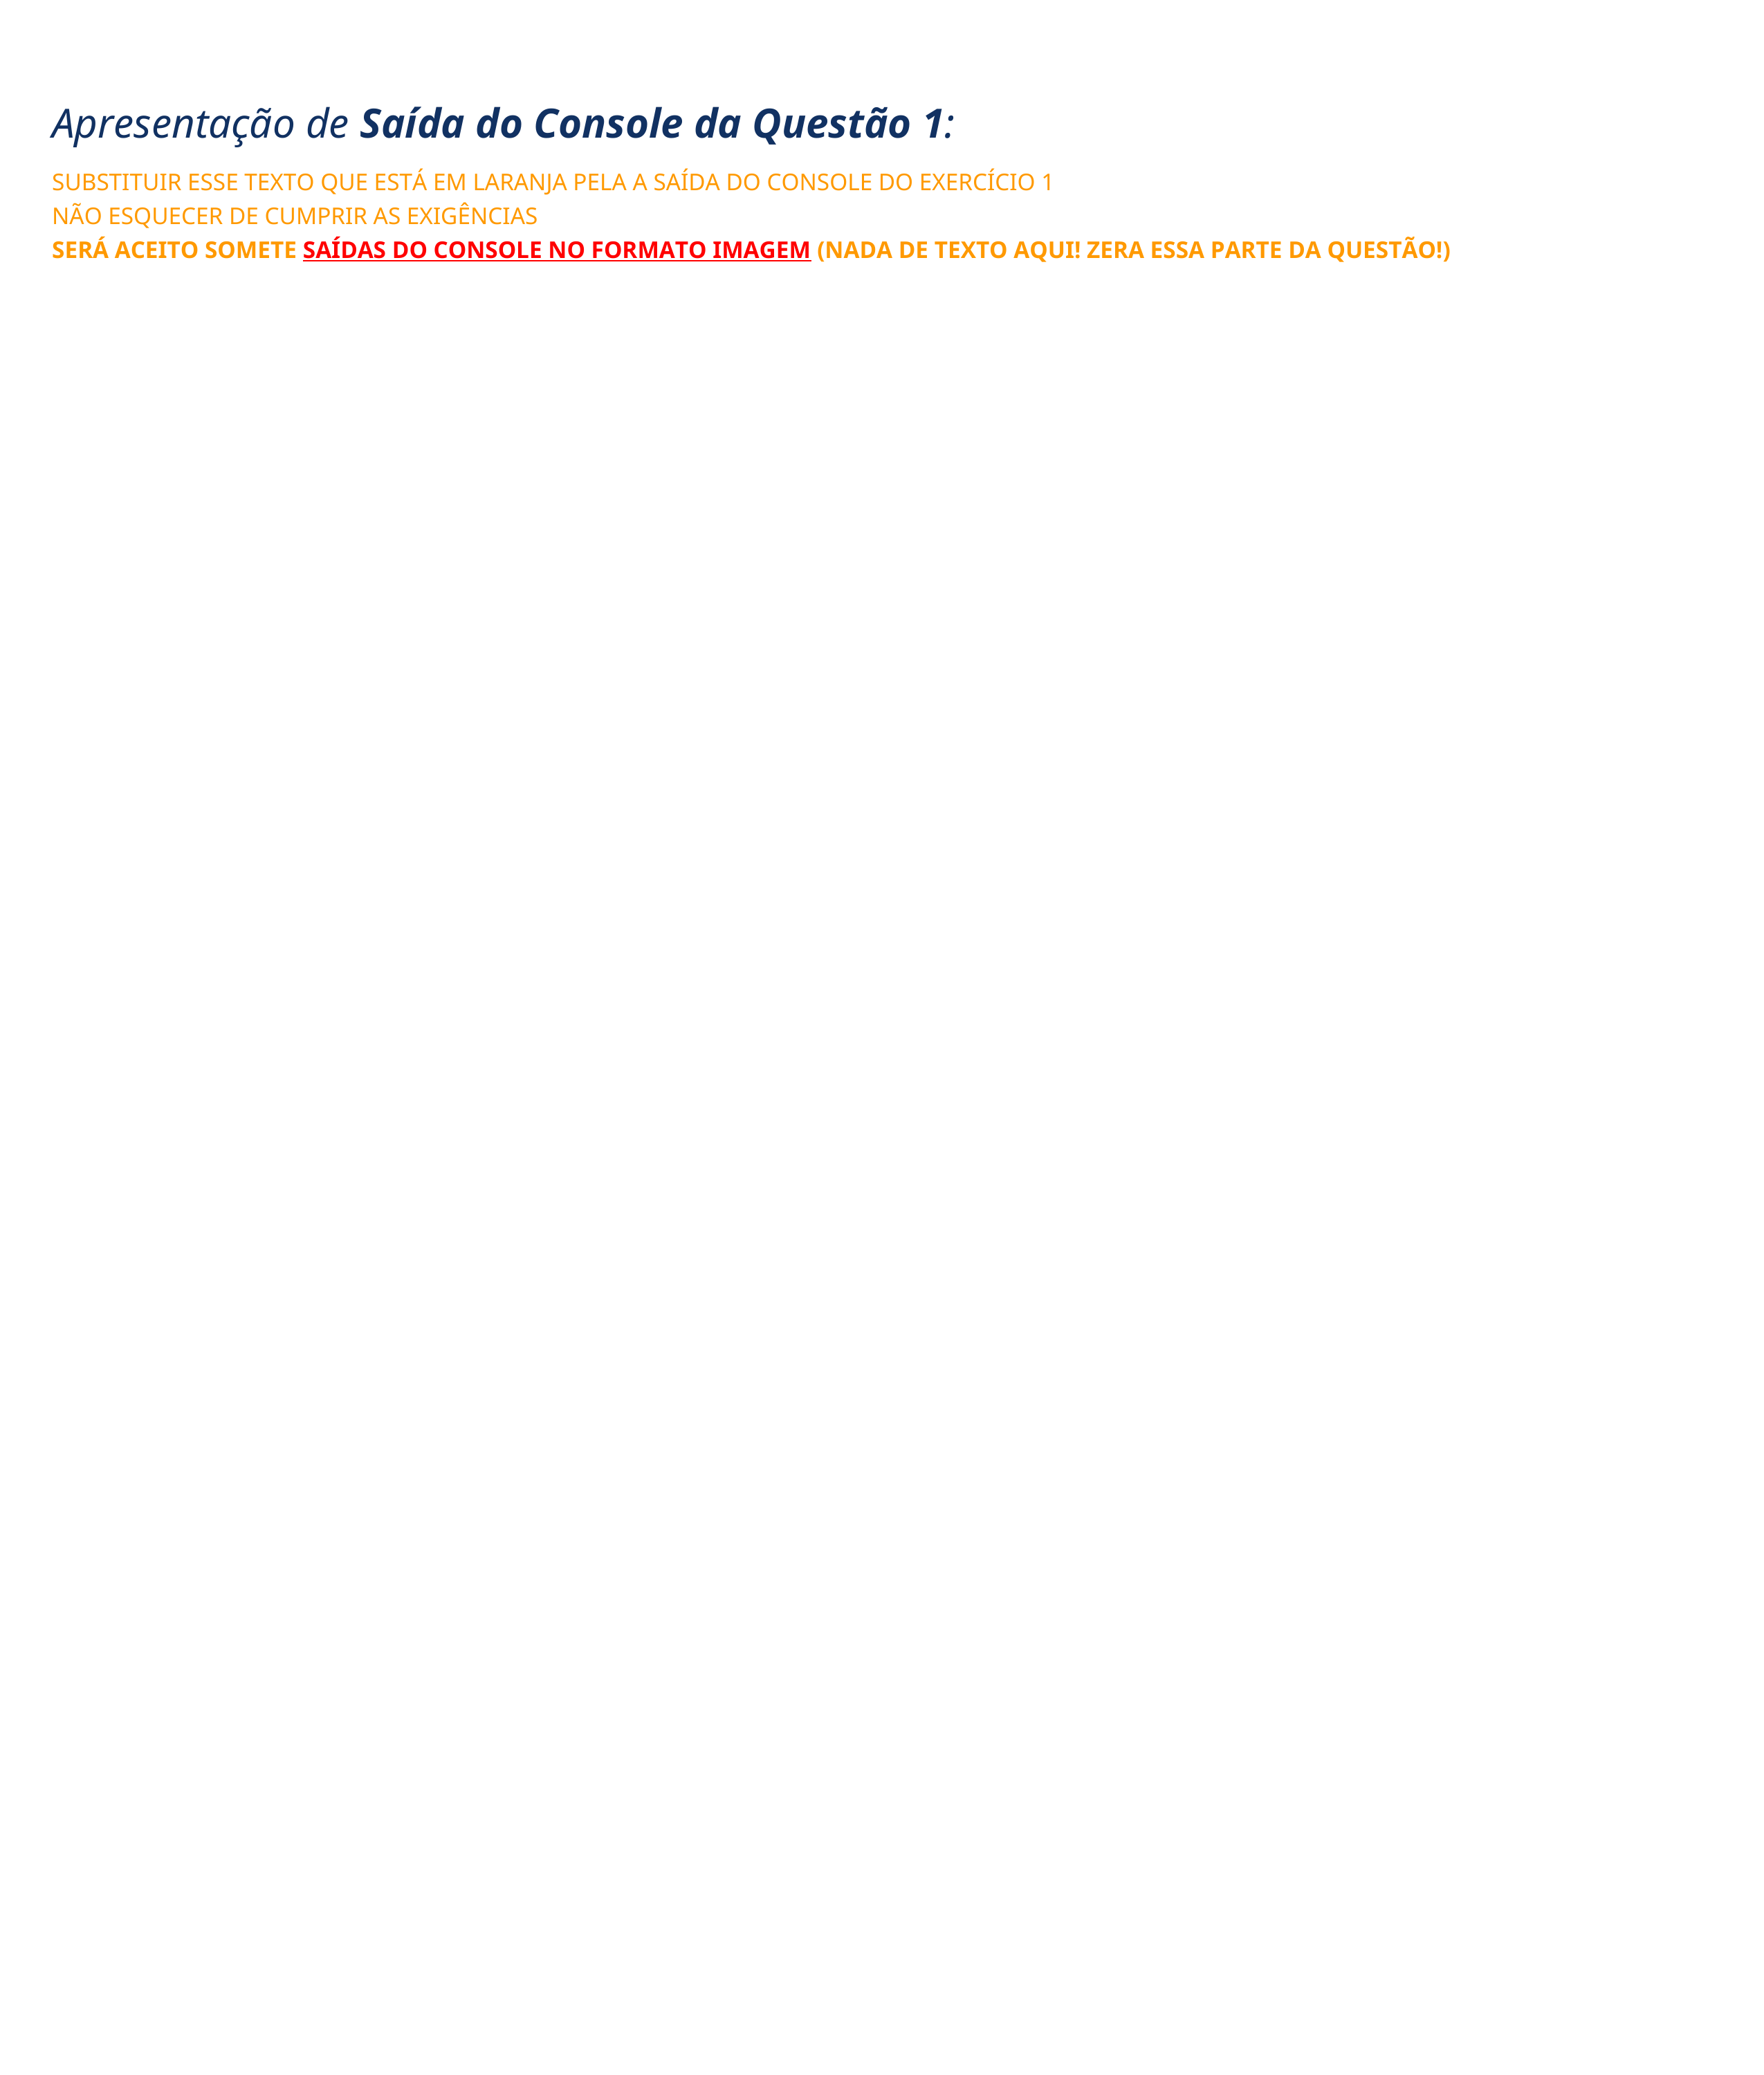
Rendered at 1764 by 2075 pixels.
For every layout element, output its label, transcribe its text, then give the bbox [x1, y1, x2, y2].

text NÃO ESQUECER DE CUMPRIR AS EXIGÊNCIAS [52, 200, 1712, 231]
text SERÁ ACEITO SOMETE SAÍDAS DO CONSOLE NO FORMATO IMAGEM (NADA DE TEXTO AQUI! ZERA ESSA PARTE DA QUESTÃO!) [52, 234, 1712, 265]
text SUBSTITUIR ESSE TEXTO QUE ESTÁ EM LARANJA PELA A SAÍDA DO CONSOLE DO EXERCÍCIO 1 [52, 166, 1712, 197]
text Apresentação de Saída do Console da Questão 1: [52, 95, 1712, 150]
